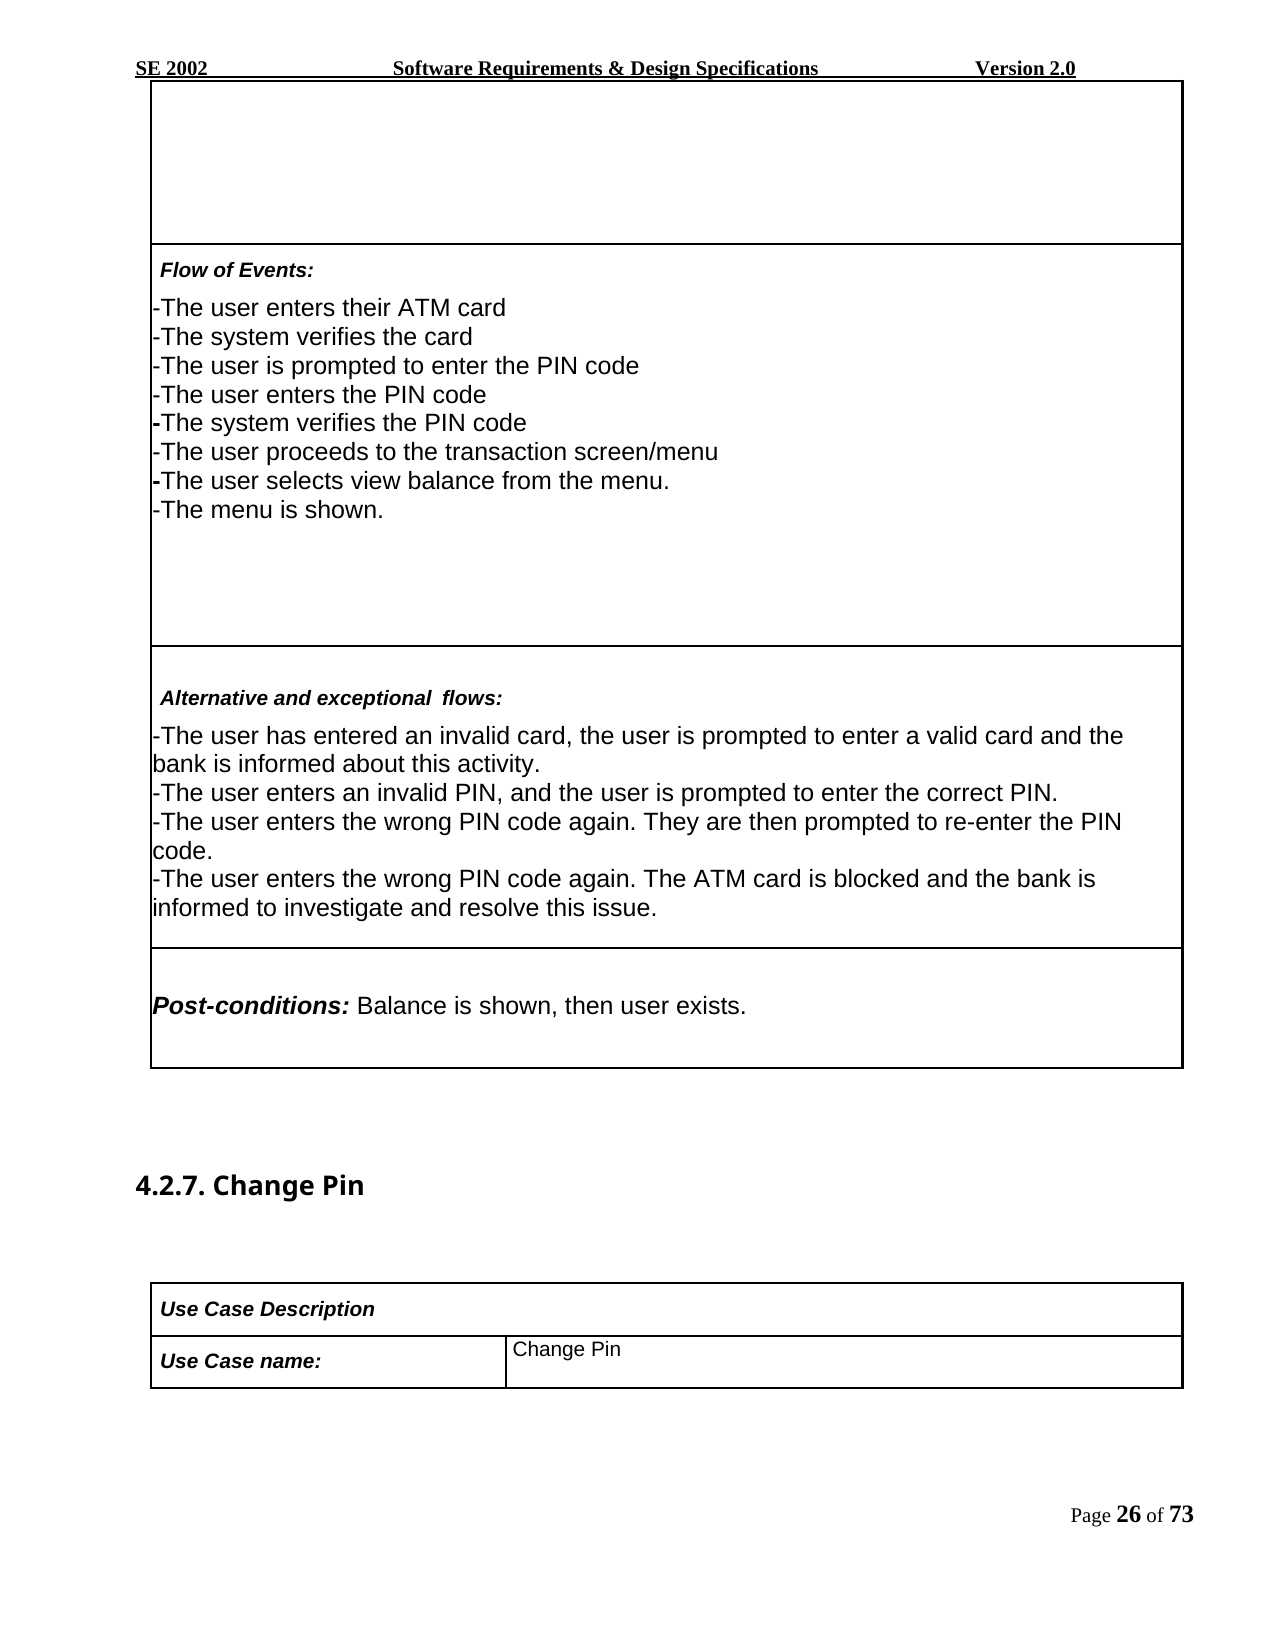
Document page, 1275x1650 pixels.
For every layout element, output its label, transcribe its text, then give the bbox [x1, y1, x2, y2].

table_header Use Case Description [152, 1284, 1181, 1334]
table_cell Flow of Events: -The user enters their ATM card -The system verifies the card -The user is prompted to enter the PIN code -The user enters the PIN code -The system verifies the PIN code -The user proceeds to the transaction screen/menu -The user selects view balance from the menu. -The menu is shown. [152, 245, 1181, 645]
table_cell Change Pin [507, 1337, 1181, 1387]
table_cell Alternative and exceptional flows: -The user has entered an invalid card, the user is prompted to enter a valid card and the bank is informed about this activity. -The user enters an invalid PIN, and the user is prompted to enter the correct PIN. -The user enters the wrong PIN code again. They are then prompted to re-enter the PIN code. -The user enters the wrong PIN code again. The ATM card is blocked and the bank is informed to investigate and resolve this issue. [152, 647, 1181, 947]
table_cell Use Case name: [152, 1337, 505, 1387]
subtitle 4.2.7. Change Pin [135, 1166, 1194, 1203]
table_cell Post-conditions: Balance is shown, then user exists. [152, 949, 1181, 1067]
table_cell [152, 82, 1181, 243]
